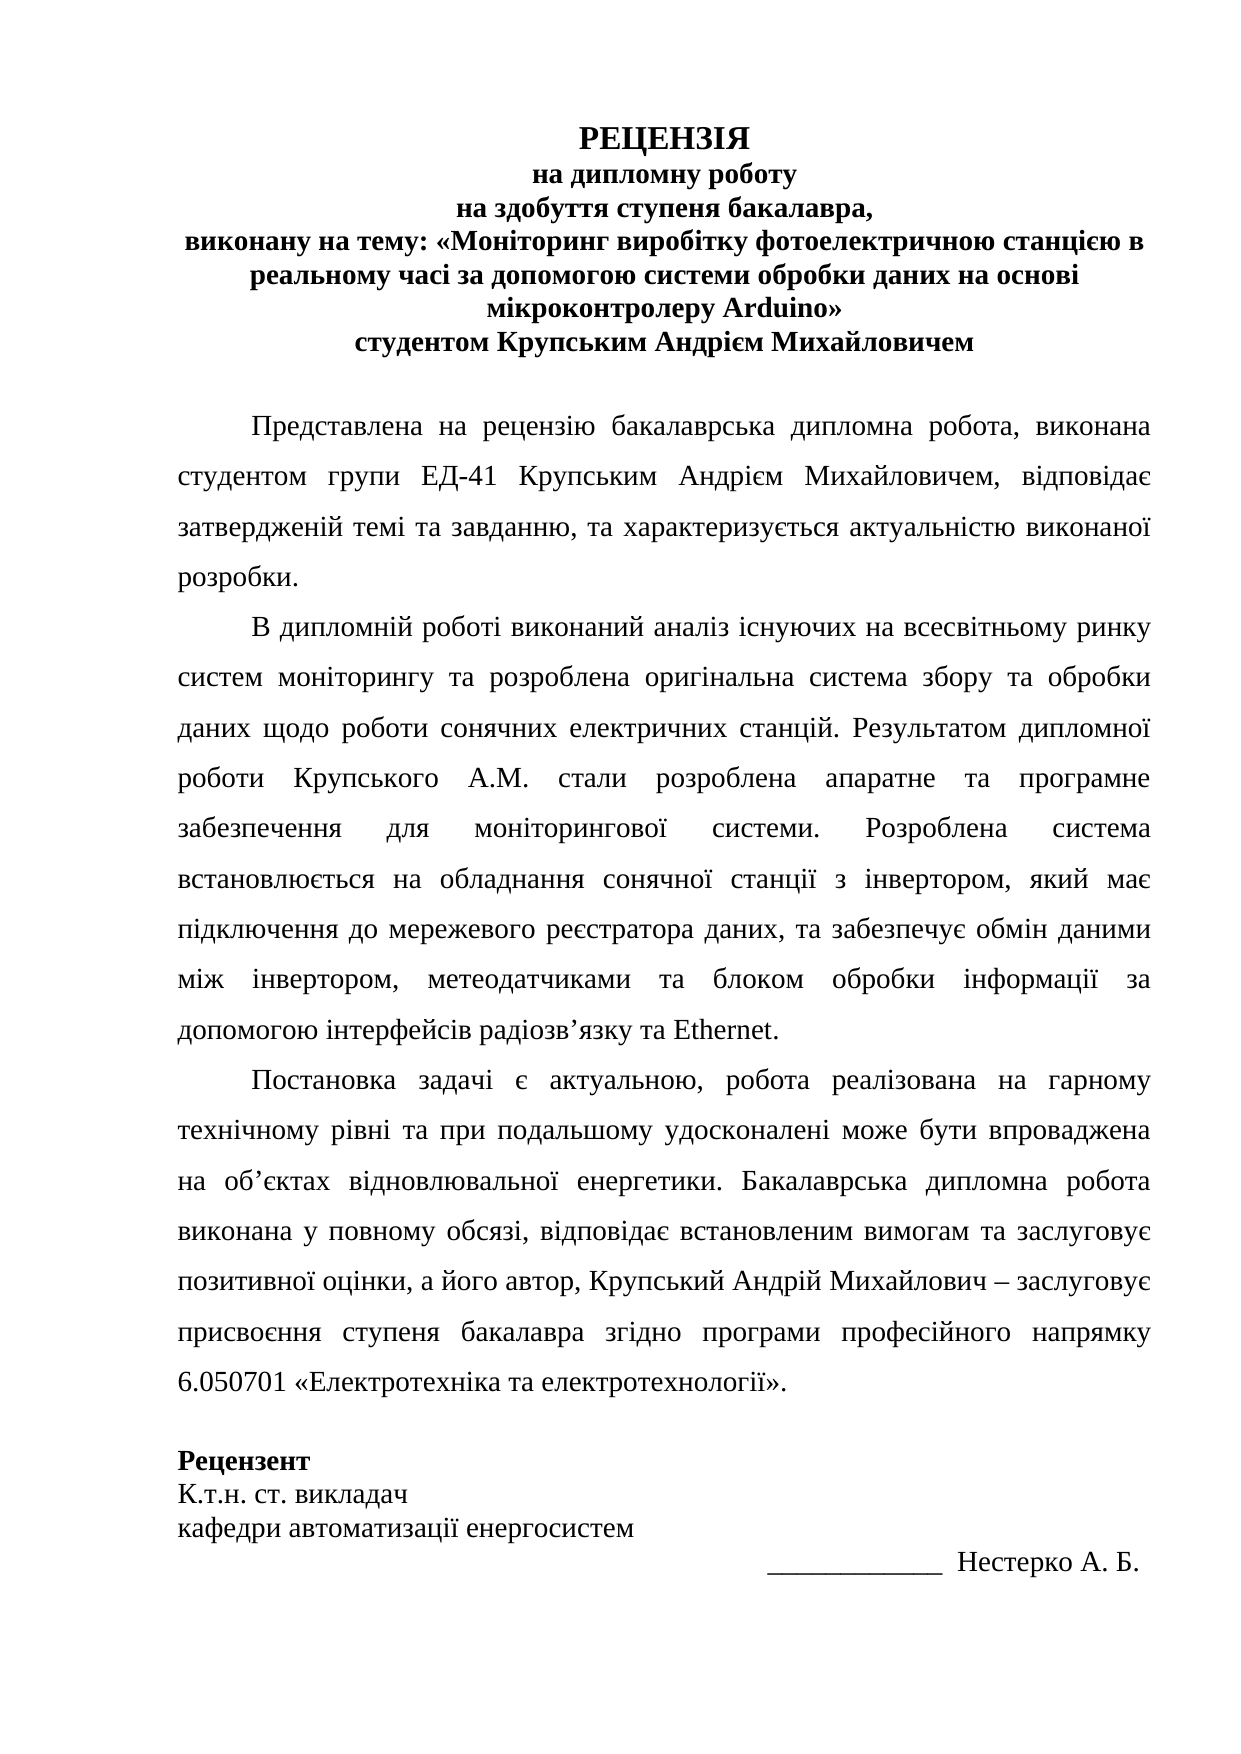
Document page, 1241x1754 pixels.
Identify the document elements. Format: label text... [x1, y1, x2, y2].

text студентом Крупським Андрієм Михайловичем [177, 324, 1152, 358]
text Рецензія [177, 118, 1152, 156]
text Представлена на рецензію бакалаврська дипломна робота, виконана студентом групи ЕД-41 Крупським Андрієм Михайловичем, відповідає затвердженій темі та завданню, та характеризується актуальністю виконаної розробки. [177, 408, 1152, 592]
text на дипломну роботу [177, 156, 1152, 190]
text на здобуття ступеня бакалавра, [177, 190, 1152, 223]
text ____________ Нестерко А. Б. [693, 1544, 1152, 1577]
text кафедри автоматизації енергосистем [177, 1510, 1152, 1544]
text Постановка задачі є актуальною, робота реалізована на гарному технічному рівні та при подальшому удосконалені може бути впроваджена на об’єктах відновлювальної енергетики. Бакалаврська дипломна робота виконана у повному обсязі, відповідає встановленим вимогам та заслуговує позитивної оцінки, а його автор, Крупський Андрій Михайлович – заслуговує присвоєння ступеня бакалавра згідно програми професійного напрямку 6.050701 «Електротехніка та електротехнології». [177, 1062, 1152, 1397]
text К.т.н. ст. викладач [177, 1477, 1152, 1510]
text Рецензент [177, 1443, 1152, 1477]
text В дипломній роботі виконаний аналіз існуючих на всесвітньому ринку систем моніторингу та розроблена оригінальна система збору та обробки даних щодо роботи сонячних електричних станцій. Результатом дипломної роботи Крупського А.М. стали розроблена апаратне та програмне забезпечення для моніторингової системи. Розроблена система встановлюється на обладнання сонячної станції з інвертором, який має підключення до мережевого реєстратора даних, та забезпечує обмін даними між інвертором, метеодатчиками та блоком обробки інформації за допомогою інтерфейсів радіозв’язку та Ethernet. [177, 609, 1152, 1045]
text виконану на тему: «Моніторинг виробітку фотоелектричною станцією в реальному часі за допомогою системи обробки даних на основі мікроконтролеру Arduino» [177, 223, 1152, 324]
